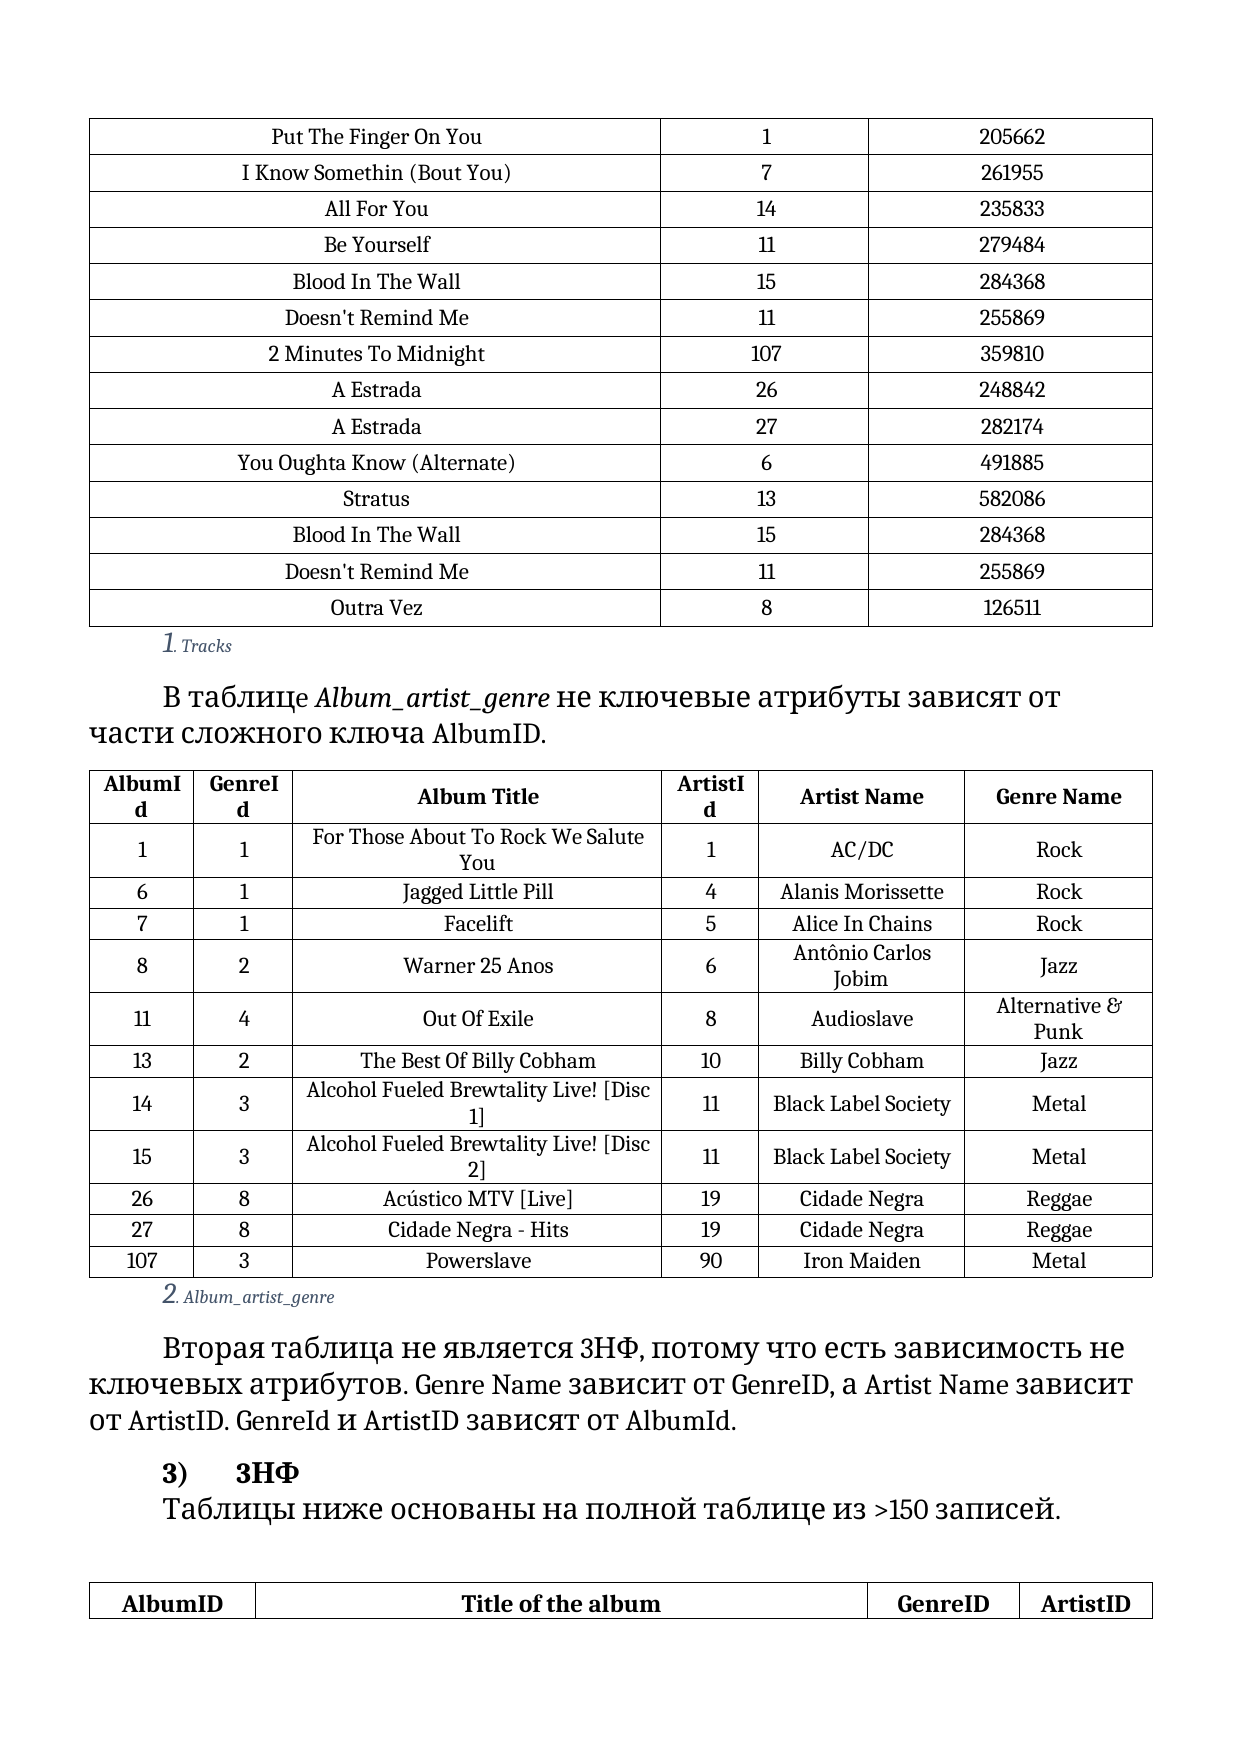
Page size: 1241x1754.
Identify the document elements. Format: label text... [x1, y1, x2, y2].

table_cell Cidade Negra [759, 1215, 964, 1246]
table_cell 284368 [869, 264, 1152, 299]
table_cell Alcohol Fueled Brewtality Live! [Disc 2] [293, 1131, 661, 1183]
table_cell 11 [661, 228, 868, 263]
table_cell Billy Cobham [759, 1046, 964, 1077]
table_header GenreID [868, 1583, 1019, 1618]
table_cell Rock [965, 878, 1152, 908]
table_cell 284368 [869, 518, 1152, 553]
table_cell 1 [194, 909, 292, 939]
table_cell 107 [90, 1247, 193, 1277]
table_header Title of the album [256, 1583, 867, 1618]
table_cell 26 [661, 373, 868, 408]
table_cell 6 [662, 940, 758, 992]
table_cell 8 [194, 1184, 292, 1214]
table_cell 14 [90, 1078, 193, 1130]
table_cell Acústico MTV [Live] [293, 1184, 661, 1214]
table_cell 261955 [869, 155, 1152, 191]
table_cell Iron Maiden [759, 1247, 964, 1277]
table_cell Cidade Negra - Hits [293, 1215, 661, 1246]
table_cell AC/DC [759, 824, 964, 876]
table_cell 15 [661, 264, 868, 299]
table_cell 6 [661, 445, 868, 481]
table_cell All For You [90, 192, 660, 227]
table_cell 282174 [869, 409, 1152, 444]
table_cell 4 [194, 993, 292, 1045]
table_cell 582086 [869, 482, 1152, 517]
list 3НФ [89, 1457, 1152, 1490]
table_header ArtistID [1020, 1583, 1152, 1618]
table_cell 3 [194, 1078, 292, 1130]
table_cell 1 [194, 824, 292, 876]
table_header ArtistId [662, 771, 758, 823]
table_cell Metal [965, 1078, 1152, 1130]
table_cell 11 [662, 1078, 758, 1130]
table_cell Audioslave [759, 993, 964, 1045]
table_cell Out Of Exile [293, 993, 661, 1045]
table_cell A Estrada [90, 409, 660, 444]
table_cell 15 [661, 518, 868, 553]
table_cell Put The Finger On You [90, 119, 660, 154]
table_cell The Best Of Billy Cobham [293, 1046, 661, 1077]
table_cell 11 [661, 554, 868, 589]
table_cell 8 [90, 940, 193, 992]
table_cell 11 [661, 300, 868, 336]
text 1. Tracks [89, 627, 1152, 660]
table_cell 15 [90, 1131, 193, 1183]
table_cell Be Yourself [90, 228, 660, 263]
table_header AlbumID [90, 1583, 255, 1618]
table_cell Warner 25 Anos [293, 940, 661, 992]
table_cell Rock [965, 824, 1152, 876]
table_cell 205662 [869, 119, 1152, 154]
table_cell 8 [661, 590, 868, 626]
table_cell 3 [194, 1131, 292, 1183]
table_cell Jagged Little Pill [293, 878, 661, 908]
table_cell 27 [661, 409, 868, 444]
table_cell Black Label Society [759, 1078, 964, 1130]
table_cell Alternative & Punk [965, 993, 1152, 1045]
table_cell 1 [661, 119, 868, 154]
table_header Artist Name [759, 771, 964, 823]
table_cell Reggae [965, 1184, 1152, 1214]
table_cell I Know Somethin (Bout You) [90, 155, 660, 191]
table_cell 14 [661, 192, 868, 227]
table_header Genre Name [965, 771, 1152, 823]
table_cell Blood In The Wall [90, 264, 660, 299]
table_cell 491885 [869, 445, 1152, 481]
table_header Album Title [293, 771, 661, 823]
text 2. Album_artist_genre [89, 1278, 1152, 1311]
table_cell Antônio Carlos Jobim [759, 940, 964, 992]
table_cell 13 [90, 1046, 193, 1077]
table_cell Reggae [965, 1215, 1152, 1246]
table_cell 235833 [869, 192, 1152, 227]
table_cell 10 [662, 1046, 758, 1077]
table_cell Metal [965, 1131, 1152, 1183]
table_cell Cidade Negra [759, 1184, 964, 1214]
table_cell For Those About To Rock We Salute You [293, 824, 661, 876]
table_cell Alanis Morissette [759, 878, 964, 908]
table_cell 2 [194, 1046, 292, 1077]
table_cell Stratus [90, 482, 660, 517]
list Таблицы ниже основаны на полной таблице из >150 записей. [89, 1493, 1152, 1527]
table_cell 19 [662, 1215, 758, 1246]
table_cell 1 [194, 878, 292, 908]
table_cell Doesn't Remind Me [90, 554, 660, 589]
table_cell 13 [661, 482, 868, 517]
table_cell Metal [965, 1247, 1152, 1277]
table_cell 126511 [869, 590, 1152, 626]
table_cell 26 [90, 1184, 193, 1214]
table_cell 19 [662, 1184, 758, 1214]
table_cell 359810 [869, 337, 1152, 372]
table_cell Blood In The Wall [90, 518, 660, 553]
table_cell 3 [194, 1247, 292, 1277]
table_cell 279484 [869, 228, 1152, 263]
table_cell Outra Vez [90, 590, 660, 626]
table_cell 7 [661, 155, 868, 191]
table_cell 255869 [869, 554, 1152, 589]
table_cell Black Label Society [759, 1131, 964, 1183]
table_cell 6 [90, 878, 193, 908]
text Вторая таблица не является 3НФ, потому что есть зависимость не ключевых атрибутов. Genre Name зависит от GenreID, а Artist Name зависит от ArtistID. GenreId и ArtistID зависят от AlbumId. [89, 1332, 1152, 1438]
table_header AlbumId [90, 771, 193, 823]
table_cell Alcohol Fueled Brewtality Live! [Disc 1] [293, 1078, 661, 1130]
table_cell A Estrada [90, 373, 660, 408]
table_cell 11 [662, 1131, 758, 1183]
table_header GenreId [194, 771, 292, 823]
table_cell You Oughta Know (Alternate) [90, 445, 660, 481]
table_cell Jazz [965, 1046, 1152, 1077]
table_cell 2 [194, 940, 292, 992]
table_cell 7 [90, 909, 193, 939]
table_cell 27 [90, 1215, 193, 1246]
table_cell 90 [662, 1247, 758, 1277]
table_cell 2 Minutes To Midnight [90, 337, 660, 372]
table_cell 255869 [869, 300, 1152, 336]
table_cell Jazz [965, 940, 1152, 992]
table_cell 11 [90, 993, 193, 1045]
table_cell Doesn't Remind Me [90, 300, 660, 336]
table_cell 8 [194, 1215, 292, 1246]
table_cell Powerslave [293, 1247, 661, 1277]
text В таблицe Album_artist_genre не ключевые атрибуты зависят от части сложного ключа AlbumID. [89, 681, 1152, 751]
table_cell 1 [90, 824, 193, 876]
table_cell 1 [662, 824, 758, 876]
table_cell 8 [662, 993, 758, 1045]
table_cell Alice In Chains [759, 909, 964, 939]
table_cell 4 [662, 878, 758, 908]
table_cell Rock [965, 909, 1152, 939]
table_cell 5 [662, 909, 758, 939]
table_cell 107 [661, 337, 868, 372]
table_cell Facelift [293, 909, 661, 939]
table_cell 248842 [869, 373, 1152, 408]
